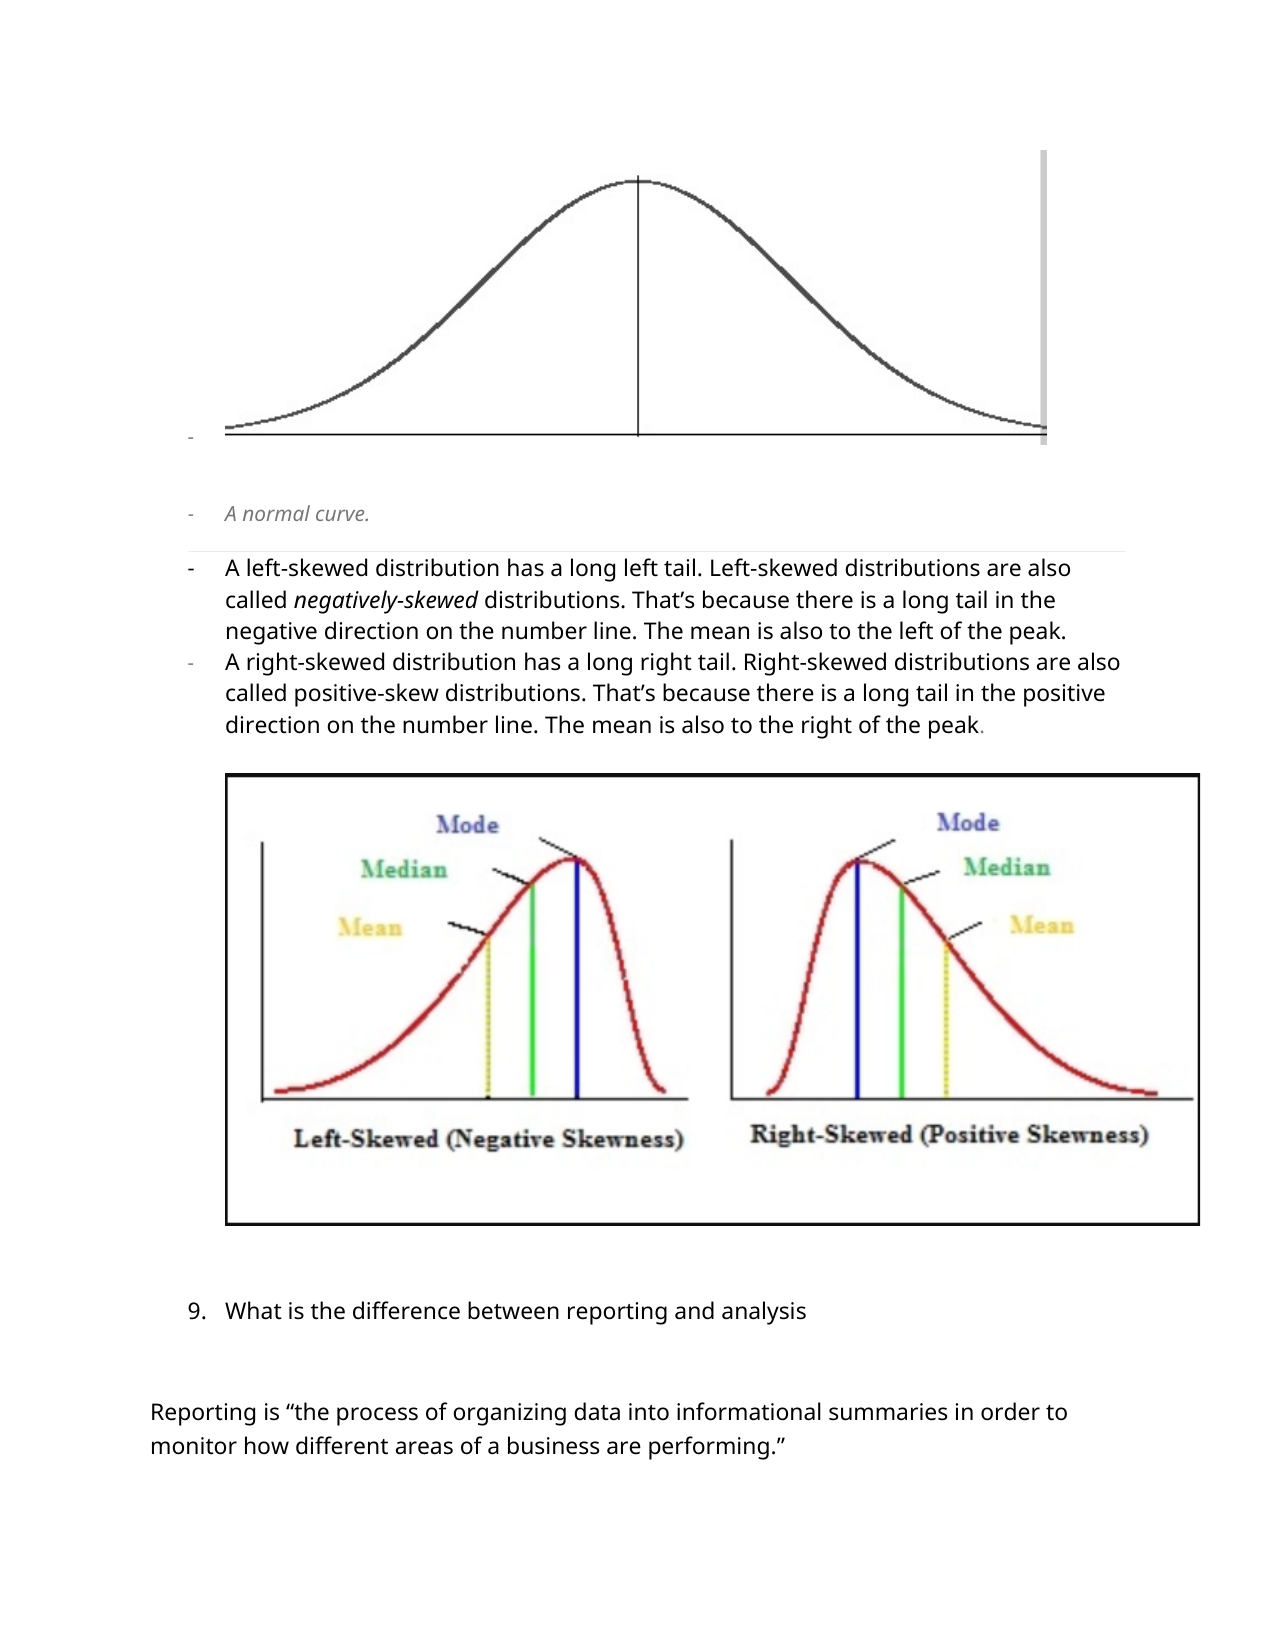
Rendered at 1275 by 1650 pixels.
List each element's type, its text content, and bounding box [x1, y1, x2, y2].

list A right-skewed distribution has a long right tail. Right-skewed distributions are also called positive-skew distributions. That’s because there is a long tail in the positive direction on the number line. The mean is also to the right of the peak. [187, 646, 1125, 740]
list What is the difference between reporting and analysis [187, 1295, 1125, 1326]
picture [225, 773, 1200, 1226]
text Reporting is “the process of organizing data into informational summaries in order to monitor how different areas of a business are performing.” [150, 1396, 1125, 1461]
list A left-skewed distribution has a long left tail. Left-skewed distributions are also called negatively-skewed distributions. That’s because there is a long tail in the negative direction on the number line. The mean is also to the left of the peak. [187, 552, 1125, 646]
picture [225, 150, 1047, 445]
list A normal curve. [187, 499, 1125, 552]
